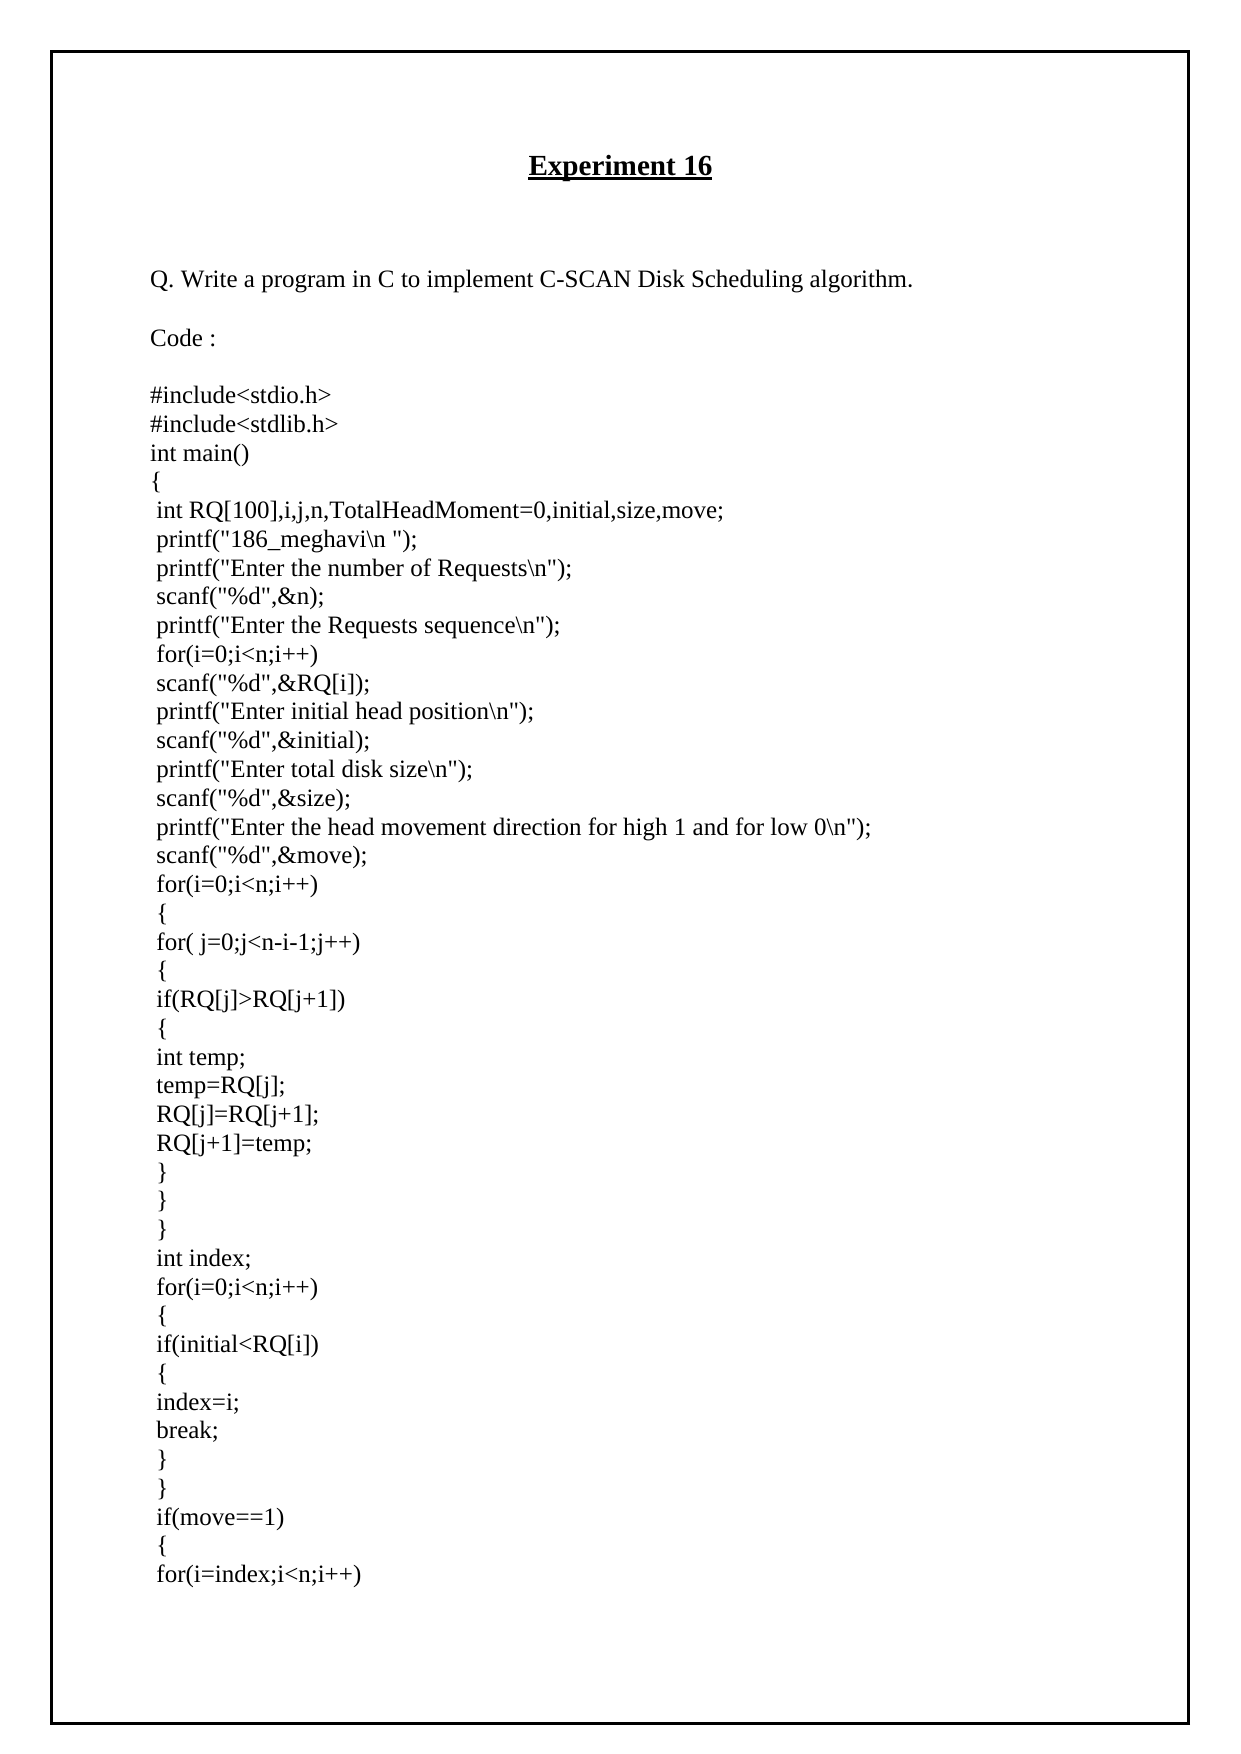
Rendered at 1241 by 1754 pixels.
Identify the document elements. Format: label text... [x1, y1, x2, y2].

text } [156, 1185, 1107, 1214]
text } [156, 1473, 1107, 1502]
text int index; for(i=0;i<n;i++) [156, 1243, 320, 1300]
text if(move==1) [156, 1502, 1107, 1530]
text for(i=0;i<n;i++) [156, 869, 1107, 898]
text } [156, 1444, 1107, 1473]
text { [156, 1530, 1107, 1559]
text printf("Enter initial head position\n"); scanf("%d",&initial); [156, 696, 536, 754]
text for( j=0;j<n-i-1;j++) [156, 927, 1107, 955]
text printf("Enter the Requests sequence\n"); for(i=0;i<n;i++) [156, 610, 562, 668]
text for(i=index;i<n;i++) [156, 1559, 1107, 1588]
text printf("Enter total disk size\n"); scanf("%d",&size); [156, 754, 475, 812]
text #include<stdio.h> #include<stdlib.h> int main() [150, 380, 339, 466]
text RQ[j+1]=temp; [156, 1128, 1107, 1157]
text index=i; break; [156, 1387, 241, 1444]
text { if(RQ[j]>RQ[j+1]) [156, 955, 347, 1013]
text scanf("%d",&RQ[i]); [156, 668, 1107, 696]
text int RQ[100],i,j,n,TotalHeadMoment=0,initial,size,move; printf("186_meghavi\n "); [156, 495, 726, 553]
text Q. Write a program in C to implement C-SCAN Disk Scheduling algorithm. [150, 263, 1107, 294]
text printf("Enter the number of Requests\n"); scanf("%d",&n); [156, 553, 574, 610]
text { [156, 1300, 1107, 1329]
subtitle Experiment 16 [286, 148, 954, 182]
text } [156, 1214, 1107, 1243]
text Code : [150, 323, 1107, 351]
text printf("Enter the head movement direction for high 1 and for low 0\n"); scanf("%d",&move); [156, 812, 873, 869]
text { [156, 1358, 1107, 1387]
text { [156, 898, 1107, 927]
text if(initial<RQ[i]) [156, 1329, 1107, 1358]
text int temp; temp=RQ[j]; RQ[j]=RQ[j+1]; [156, 1042, 321, 1128]
text { [156, 1013, 1107, 1042]
text } [156, 1157, 1107, 1185]
text { [150, 466, 1107, 495]
